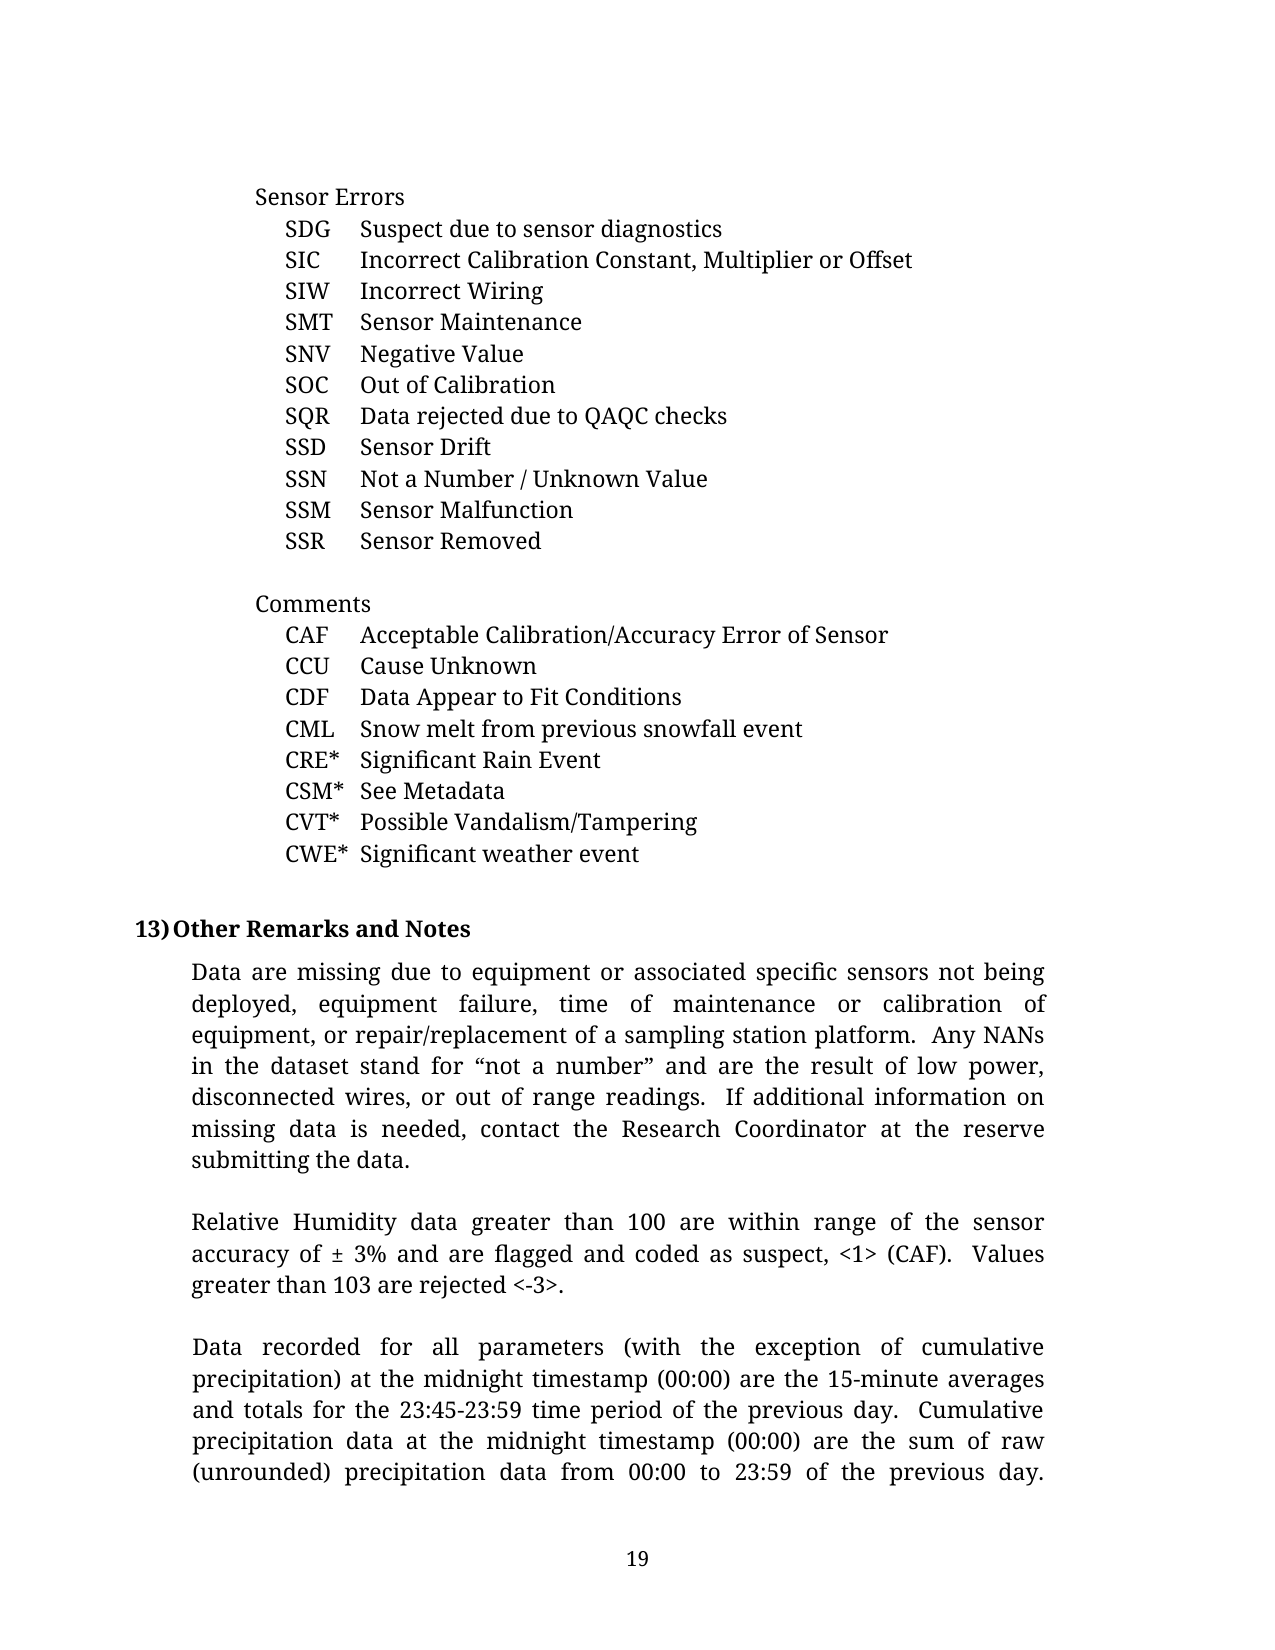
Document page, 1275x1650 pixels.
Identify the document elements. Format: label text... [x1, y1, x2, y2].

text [192, 1331, 1046, 1487]
text CDF Data Appear to Fit Conditions [285, 681, 1140, 712]
text SDG Suspect due to sensor diagnostics [285, 212, 1140, 244]
text SIC Incorrect Calibration Constant, Multiplier or Offset [285, 244, 1140, 275]
text CSM* See Metadata [285, 775, 1140, 806]
text SQR Data rejected due to QAQC checks [285, 400, 1140, 431]
text SSM Sensor Malfunction [285, 494, 1140, 525]
text CVT* Possible Vandalism/Tampering [285, 806, 1140, 837]
text SNV Negative Value [285, 337, 1140, 369]
text Data are missing due to equipment or associated specific sensors not being deployed, equipment failure, time of maintenance or calibration of equipment, or repair/replacement of a sampling station platform. Any NANs in the dataset stand for “not a number” and are the result of low power, disconnected wires, or out of range readings. If additional information on missing data is needed, contact the Research Coordinator at the reserve submitting the data. [191, 956, 1046, 1175]
text Relative Humidity data greater than 100 are within range of the sensor accuracy of ± 3% and are flagged and coded as suspect, <1> (CAF). Values greater than 103 are rejected <-3>. [191, 1206, 1046, 1300]
text CAF Acceptable Calibration/Accuracy Error of Sensor [285, 619, 1140, 650]
text CML Snow melt from previous snowfall event [285, 712, 1140, 744]
subtitle Other Remarks and Notes [135, 912, 1140, 944]
text SIW Incorrect Wiring [285, 275, 1140, 306]
text Comments [255, 587, 1140, 619]
text SOC Out of Calibration [285, 369, 1140, 400]
text SSR Sensor Removed [285, 525, 1140, 556]
text CCU Cause Unknown [285, 650, 1140, 681]
text SSN Not a Number / Unknown Value [285, 462, 1140, 494]
text SSD Sensor Drift [285, 431, 1140, 462]
text Sensor Errors [255, 181, 1140, 212]
text CWE* Significant weather event [285, 837, 1140, 869]
text CRE* Significant Rain Event [285, 744, 1140, 775]
text SMT Sensor Maintenance [285, 306, 1140, 337]
